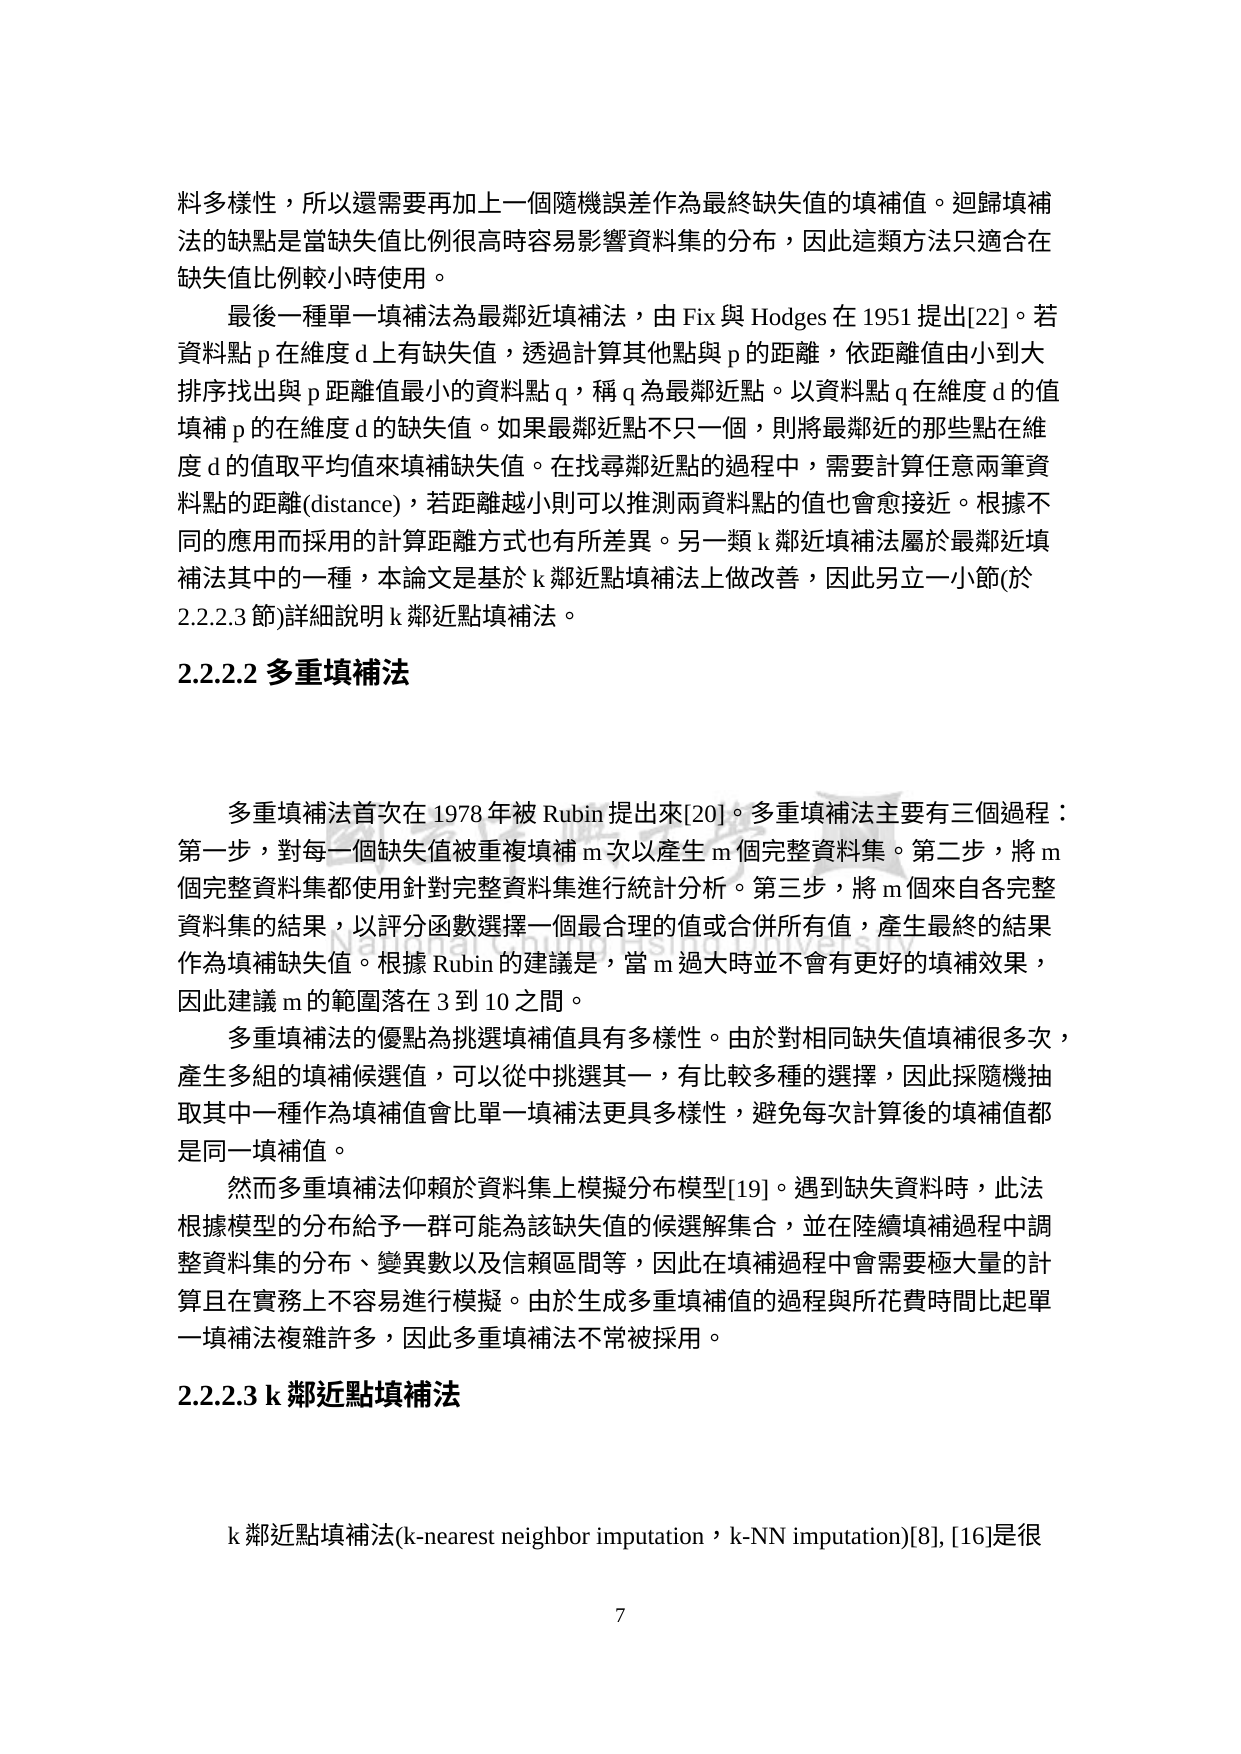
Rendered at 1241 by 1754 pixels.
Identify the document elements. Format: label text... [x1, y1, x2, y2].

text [177, 1515, 1063, 1552]
text 然而多重填補法仰賴於資料集上模擬分布模型[19]。遇到缺失資料時，此法根據模型的分布給予一群可能為該缺失值的候選解集合，並在陸續填補過程中調整資料集的分布、變異數以及信賴區間等，因此在填補過程中會需要極大量的計算且在實務上不容易進行模擬。由於生成多重填補值的過程與所花費時間比起單一填補法複雜許多，因此多重填補法不常被採用。 [177, 1168, 1063, 1355]
text 多重填補法的優點為挑選填補值具有多樣性。由於對相同缺失值填補很多次，產生多組的填補候選值，可以從中挑選其一，有比較多種的選擇，因此採隨機抽取其中一種作為填補值會比單一填補法更具多樣性，避免每次計算後的填補值都是同一填補值。 [177, 1018, 1063, 1168]
text 最後一種單一填補法為最鄰近填補法，由Fix與Hodges在1951提出[22]。若資料點p在維度d上有缺失值，透過計算其他點與p的距離，依距離值由小到大排序找出與p距離值最小的資料點q，稱q為最鄰近點。以資料點q在維度d的值填補p的在維度d的缺失值。如果最鄰近點不只一個，則將最鄰近的那些點在維度d的值取平均值來填補缺失值。在找尋鄰近點的過程中，需要計算任意兩筆資料點的距離(distance)，若距離越小則可以推測兩資料點的值也會愈接近。根據不同的應用而採用的計算距離方式也有所差異。另一類k鄰近填補法屬於最鄰近填補法其中的一種，本論文是基於k鄰近點填補法上做改善，因此另立一小節(於2.2.2.3節)詳細說明k鄰近點填補法。 [177, 296, 1063, 633]
subtitle 2.2.2.3 k鄰近點填補法 [177, 1355, 1063, 1430]
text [177, 183, 1063, 296]
subtitle 2.2.2.2 多重填補法 [177, 633, 1063, 708]
text 多重填補法首次在1978年被Rubin提出來[20]。多重填補法主要有三個過程：第一步，對每一個缺失值被重複填補m次以產生m個完整資料集。第二步，將m個完整資料集都使用針對完整資料集進行統計分析。第三步，將m個來自各完整資料集的結果，以評分函數選擇一個最合理的值或合併所有值，產生最終的結果作為填補缺失值。根據Rubin的建議是，當m過大時並不會有更好的填補效果，因此建議m的範圍落在3到10之間。 [177, 793, 1063, 1018]
